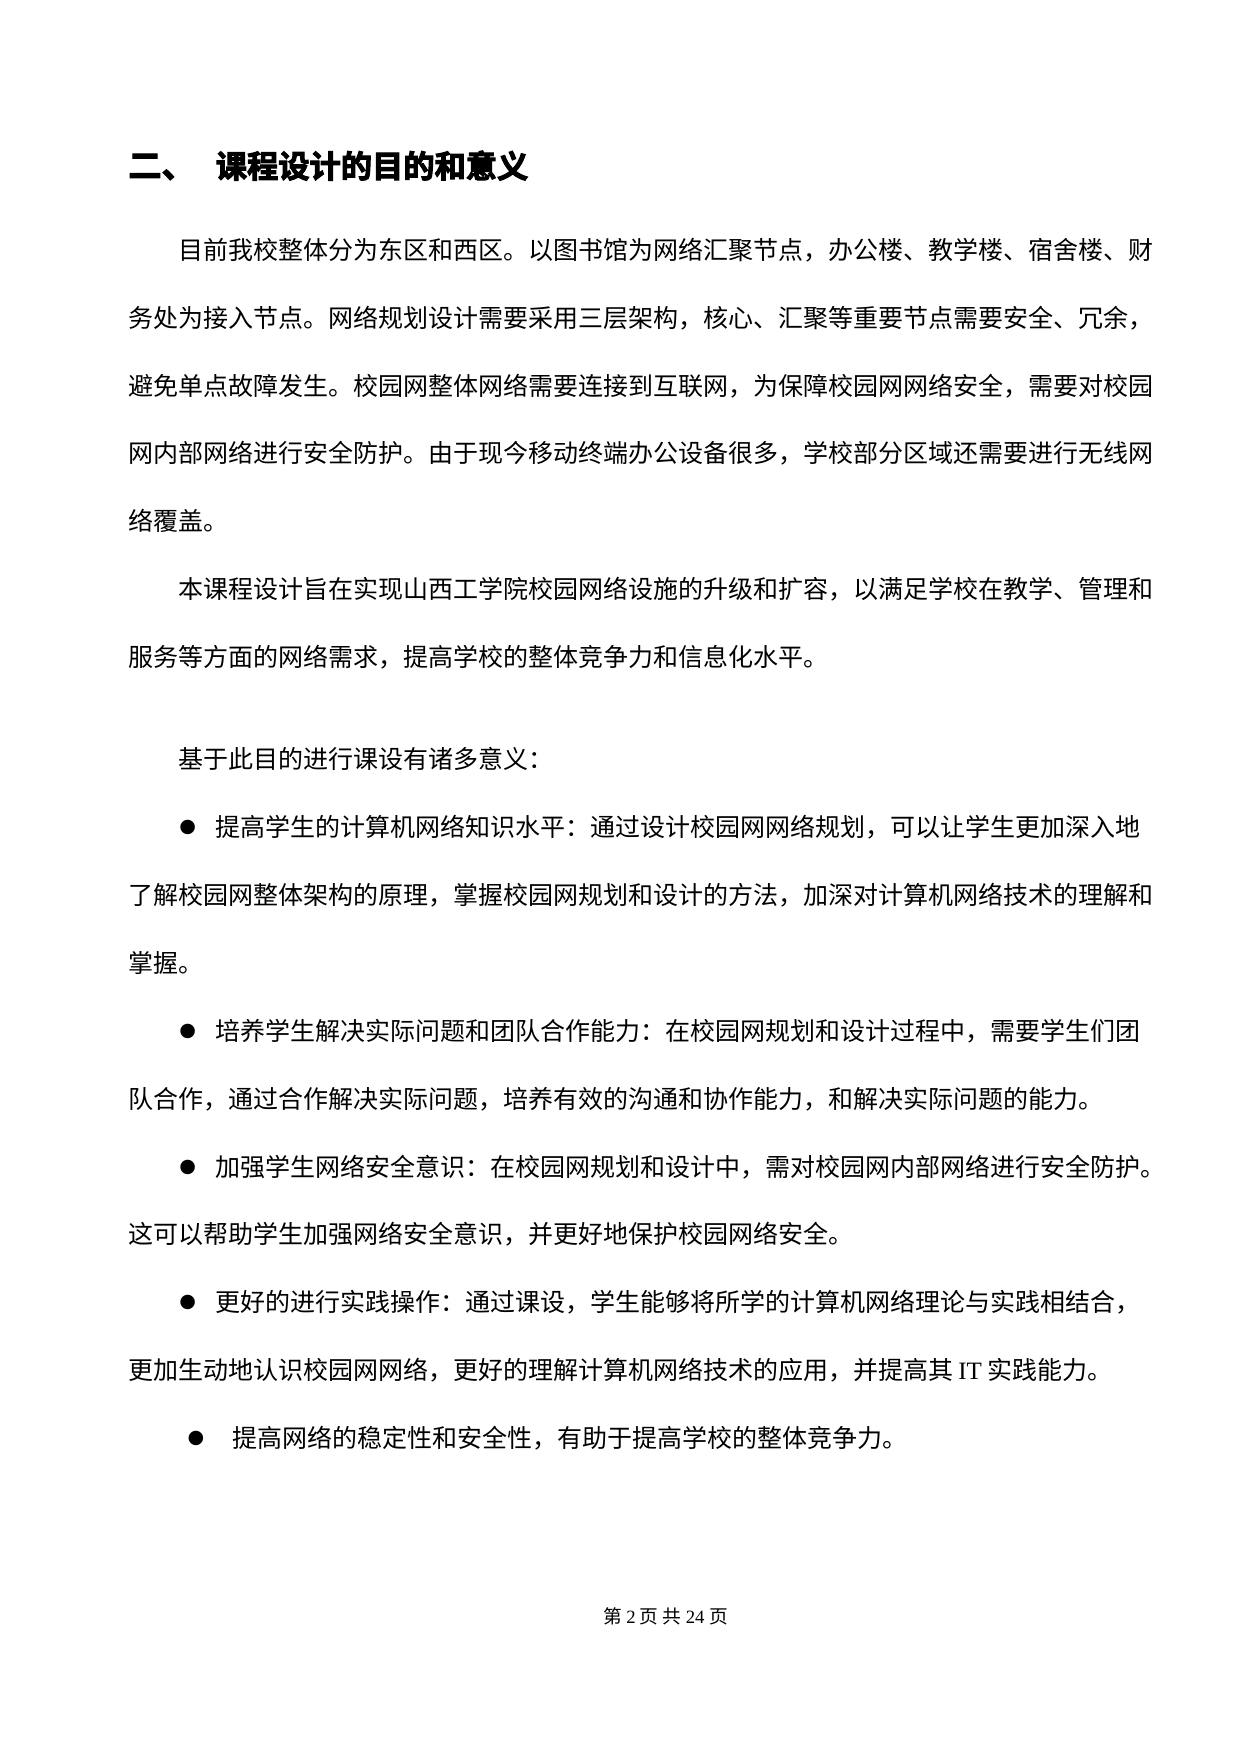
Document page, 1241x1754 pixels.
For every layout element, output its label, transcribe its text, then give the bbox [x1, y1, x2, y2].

subtitle 课程设计的目的和意义 [128, 129, 1165, 197]
text 基于此目的进行课设有诸多意义： [128, 724, 1165, 792]
list 培养学生解决实际问题和团队合作能力：在校园网规划和设计过程中，需要学生们团队合作，通过合作解决实际问题，培养有效的沟通和协作能力，和解决实际问题的能力。 [128, 995, 1165, 1131]
list 加强学生网络安全意识：在校园网规划和设计中，需对校园网内部网络进行安全防护。这可以帮助学生加强网络安全意识，并更好地保护校园网络安全。 [128, 1131, 1165, 1267]
text 本课程设计旨在实现山西工学院校园网络设施的升级和扩容，以满足学校在教学、管理和服务等方面的网络需求，提高学校的整体竞争力和信息化水平。 [128, 554, 1165, 690]
list 提高网络的稳定性和安全性，有助于提高学校的整体竞争力。 [186, 1403, 1165, 1471]
list 提高学生的计算机网络知识水平：通过设计校园网网络规划，可以让学生更加深入地了解校园网整体架构的原理，掌握校园网规划和设计的方法，加深对计算机网络技术的理解和掌握。 [128, 792, 1165, 995]
text 目前我校整体分为东区和西区。以图书馆为网络汇聚节点，办公楼、教学楼、宿舍楼、财务处为接入节点。网络规划设计需要采用三层架构，核心、汇聚等重要节点需要安全、冗余，避免单点故障发生。校园网整体网络需要连接到互联网，为保障校园网网络安全，需要对校园网内部网络进行安全防护。由于现今移动终端办公设备很多，学校部分区域还需要进行无线网络覆盖。 [128, 214, 1165, 554]
list 更好的进行实践操作：通过课设，学生能够将所学的计算机网络理论与实践相结合，更加生动地认识校园网网络，更好的理解计算机网络技术的应用，并提高其IT实践能力。 [128, 1267, 1165, 1403]
